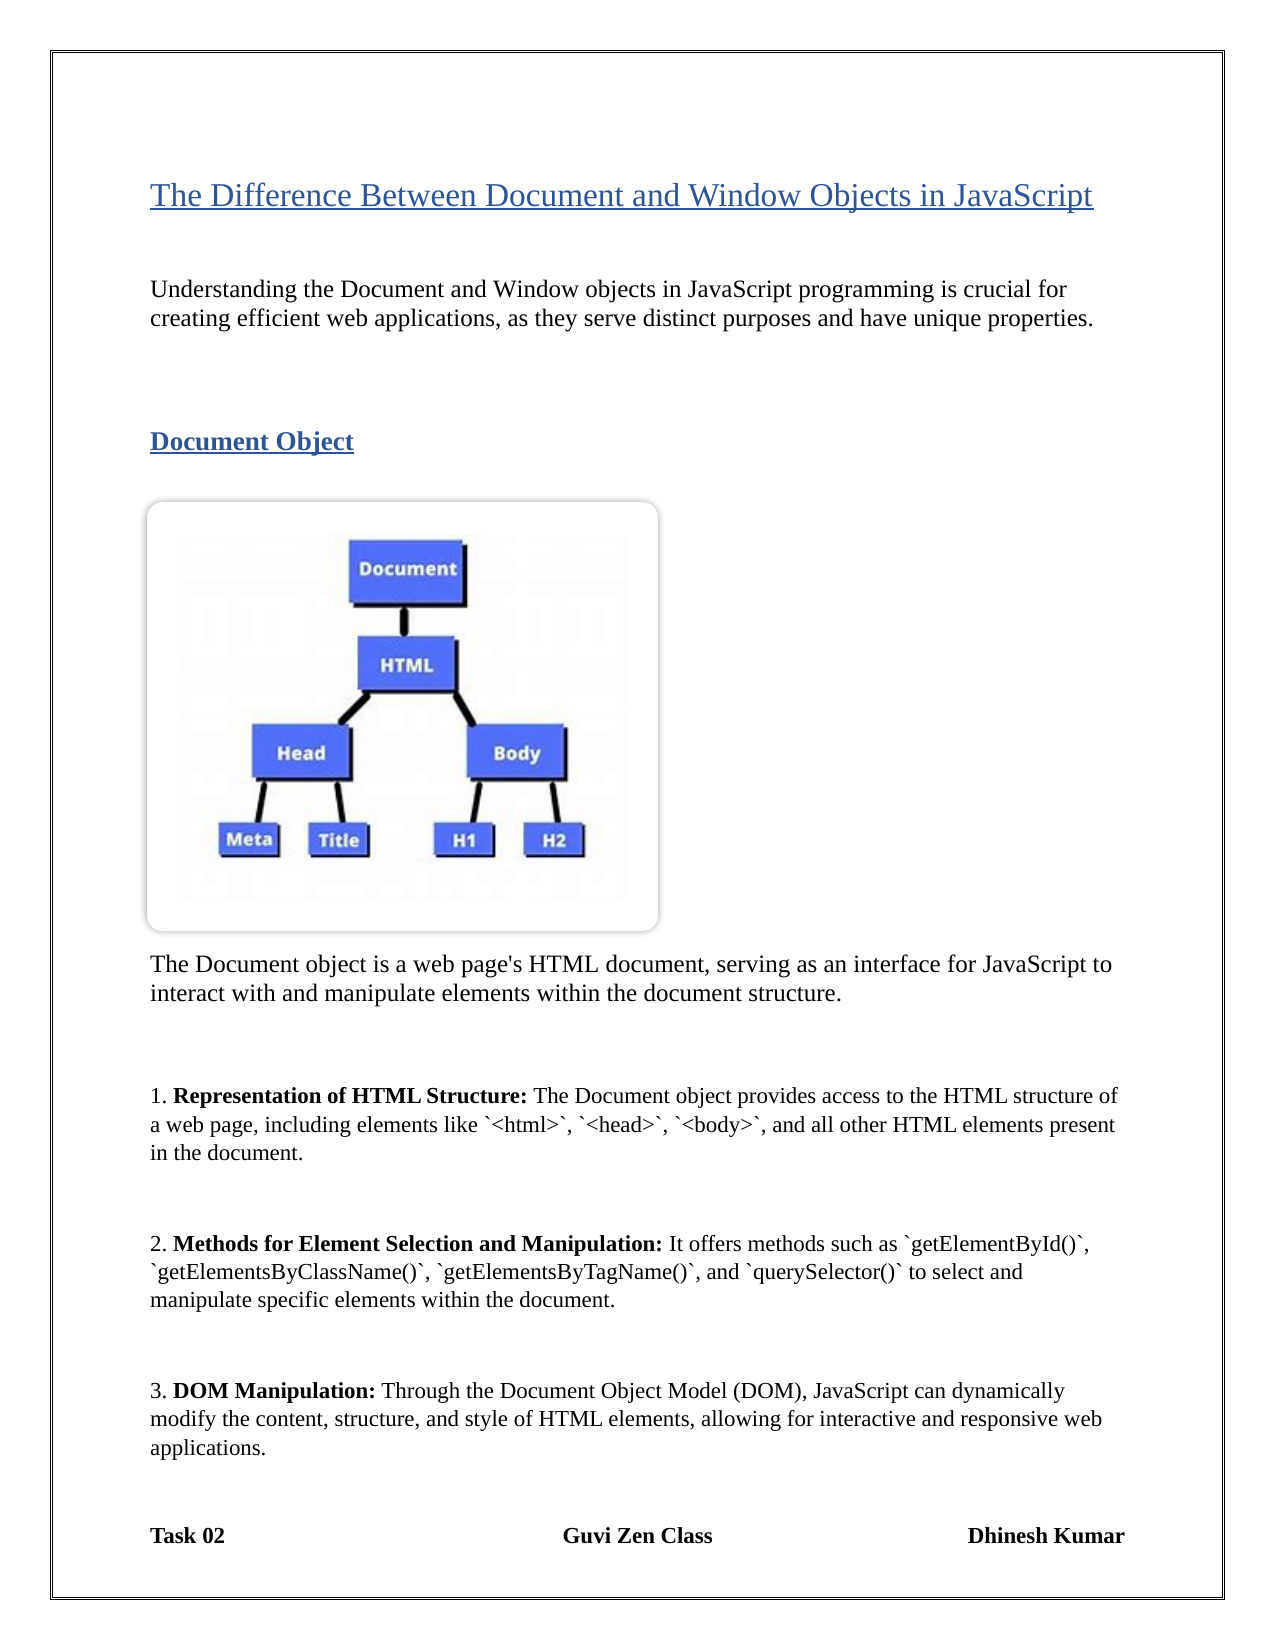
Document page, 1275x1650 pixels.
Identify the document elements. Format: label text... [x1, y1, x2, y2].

text 2. Methods for Element Selection and Manipulation: It offers methods such as `getElementById()`, `getElementsByClassName()`, `getElementsByTagName()`, and `querySelector()` to select and manipulate specific elements within the document. [150, 1230, 1125, 1313]
subtitle The Difference Between Document and Window Objects in JavaScript [150, 175, 1125, 213]
text 1. Representation of HTML Structure: The Document object provides access to the HTML structure of a web page, including elements like `<html>`, `<head>`, `<body>`, and all other HTML elements present in the document. [150, 1083, 1125, 1166]
subtitle Document Object [150, 425, 1125, 456]
text Understanding the Document and Window objects in JavaScript programming is crucial for creating efficient web applications, as they serve distinct purposes and have unique properties. [150, 274, 1125, 331]
picture [178, 534, 627, 900]
text The Document object is a web page's HTML document, serving as an interface for JavaScript to interact with and manipulate elements within the document structure. [150, 949, 1125, 1007]
text 3. DOM Manipulation: Through the Document Object Model (DOM), JavaScript can dynamically modify the content, structure, and style of HTML elements, allowing for interactive and responsive web applications. [150, 1377, 1125, 1460]
